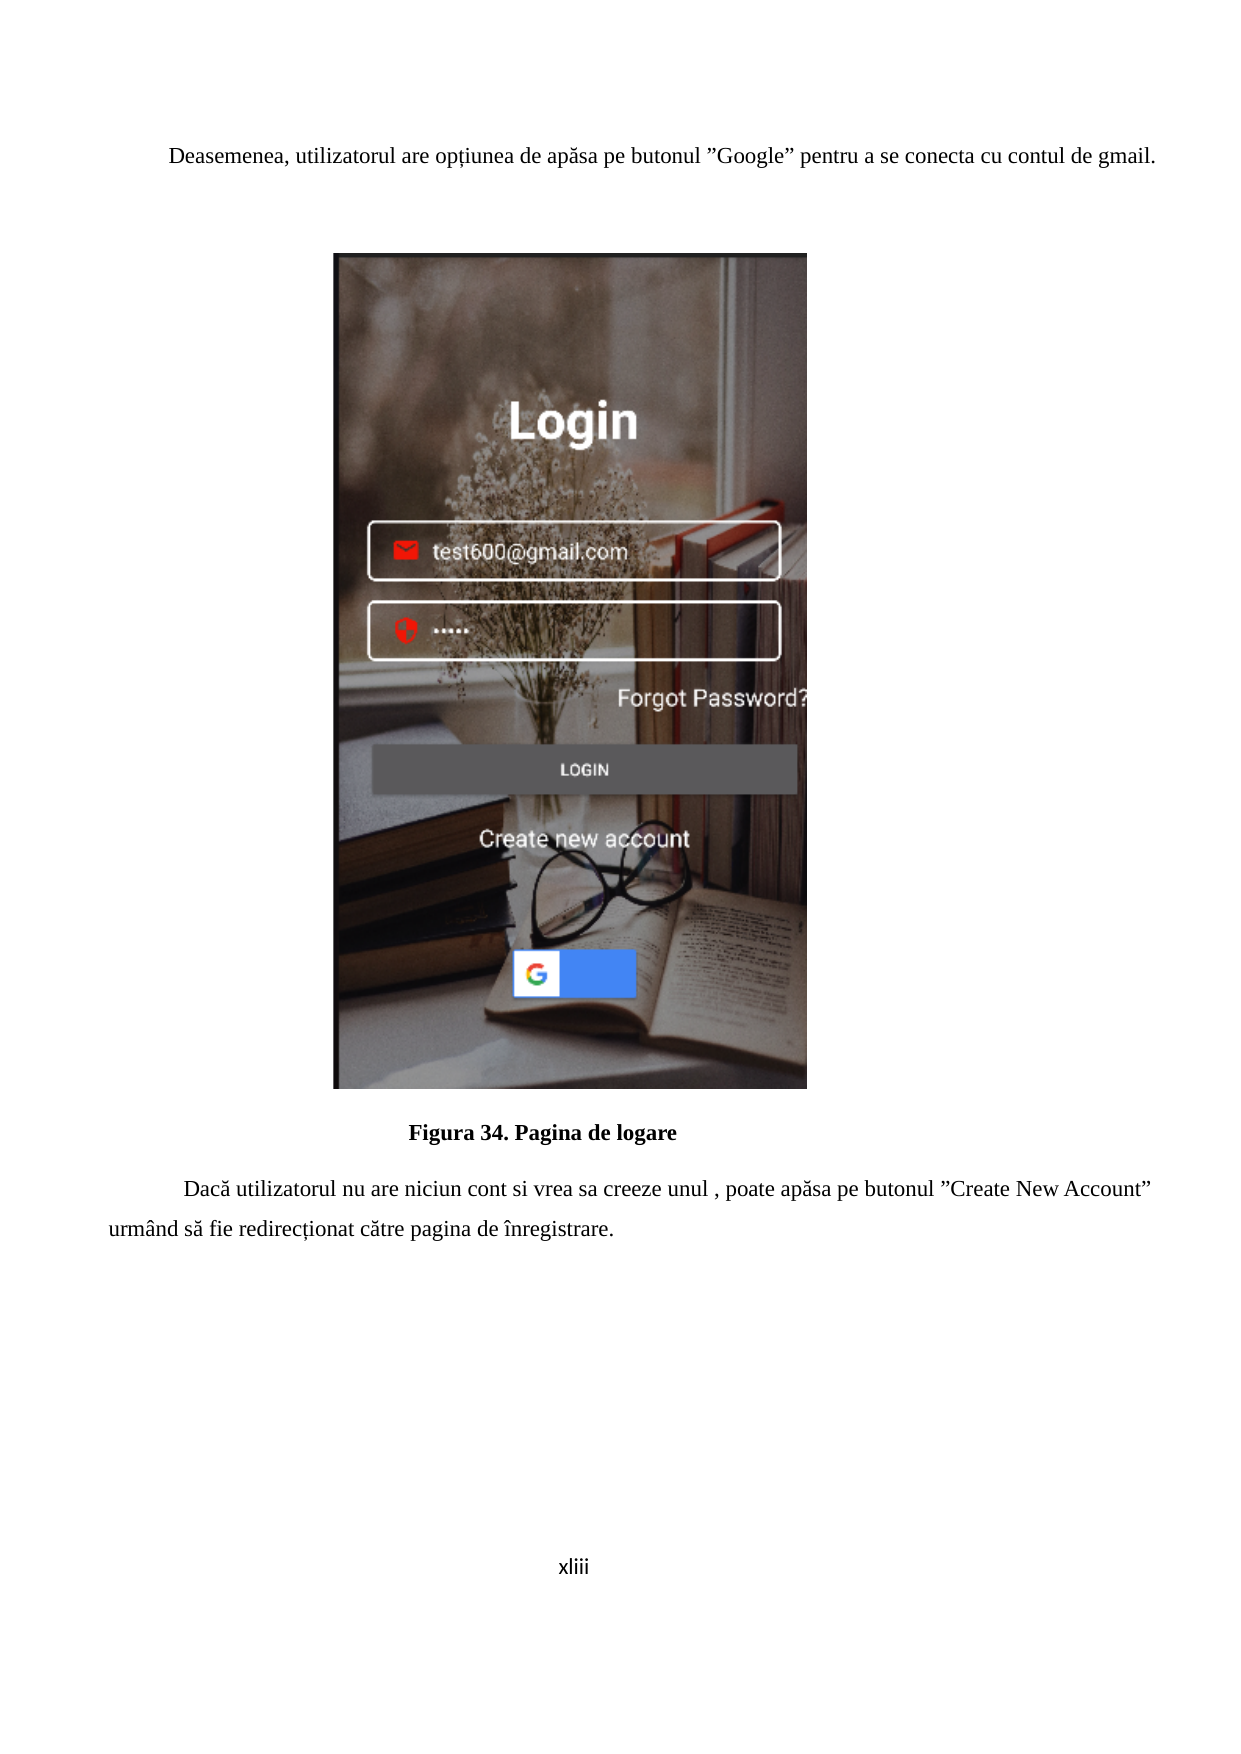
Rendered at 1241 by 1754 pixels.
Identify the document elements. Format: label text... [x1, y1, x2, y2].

text Dacă utilizatorul nu are niciun cont si vrea sa creeze unul , poate apăsa pe butonul ”Create New Account” urmând să fie redirecționat către pagina de înregistrare. [108, 1175, 1184, 1241]
text Figura 34. Pagina de logare [108, 1119, 1184, 1145]
text Deasemenea, utilizatorul are opțiunea de apăsa pe butonul ”Google” pentru a se conecta cu contul de gmail. [108, 142, 1184, 168]
picture [333, 253, 807, 1089]
